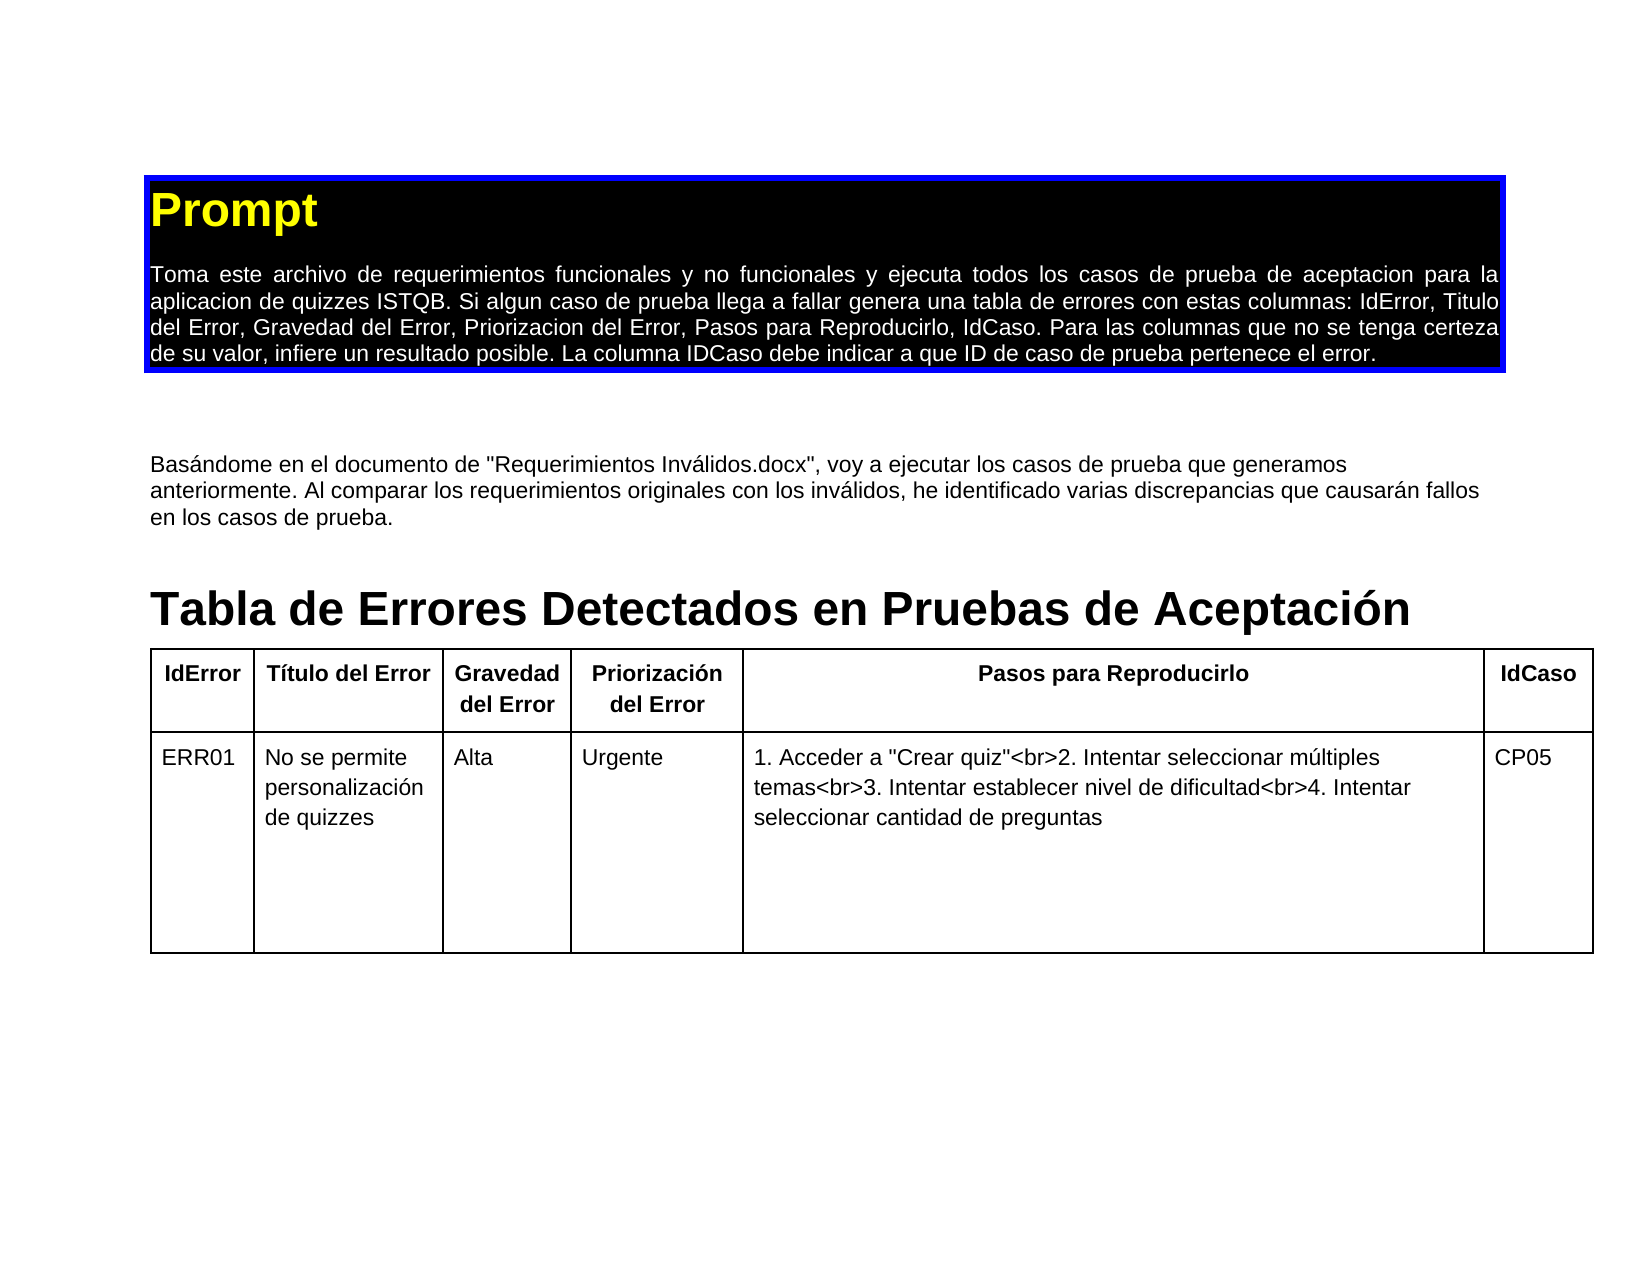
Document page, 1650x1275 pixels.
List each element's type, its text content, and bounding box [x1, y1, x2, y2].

table_header Gravedad del Error [444, 650, 570, 731]
table_cell 1. Acceder a "Crear quiz"<br>2. Intentar seleccionar múltiples temas<br>3. Intentar establecer nivel de dificultad<br>4. Intentar seleccionar cantidad de preguntas [744, 733, 1483, 952]
subtitle Tabla de Errores Detectados en Pruebas de Aceptación [150, 580, 1500, 635]
text Basándome en el documento de "Requerimientos Inválidos.docx", voy a ejecutar los casos de prueba que generamos anteriormente. Al comparar los requerimientos originales con los inválidos, he identificado varias discrepancias que causarán fallos en los casos de prueba. [150, 451, 1500, 530]
text Prompt [150, 181, 1500, 236]
table_cell Urgente [572, 733, 742, 952]
table_cell ERR01 [152, 733, 253, 952]
table_header Pasos para Reproducirlo [744, 650, 1483, 731]
text Toma este archivo de requerimientos funcionales y no funcionales y ejecuta todos los casos de prueba de aceptacion para la aplicacion de quizzes ISTQB. Si algun caso de prueba llega a fallar genera una tabla de errores con estas columnas: IdError, Titulo del Error, Gravedad del Error, Priorizacion del Error, Pasos para Reproducirlo, IdCaso. Para las columnas que no se tenga certeza de su valor, infiere un resultado posible. La columna IDCaso debe indicar a que ID de caso de prueba pertenece el error. [150, 255, 1500, 367]
table_cell CP05 [1485, 733, 1592, 952]
table_header Título del Error [255, 650, 442, 731]
table_header IdCaso [1485, 650, 1592, 731]
table_cell No se permite personalización de quizzes [255, 733, 442, 952]
table_cell Alta [444, 733, 570, 952]
table_header Priorización del Error [572, 650, 742, 731]
table_header IdError [152, 650, 253, 731]
